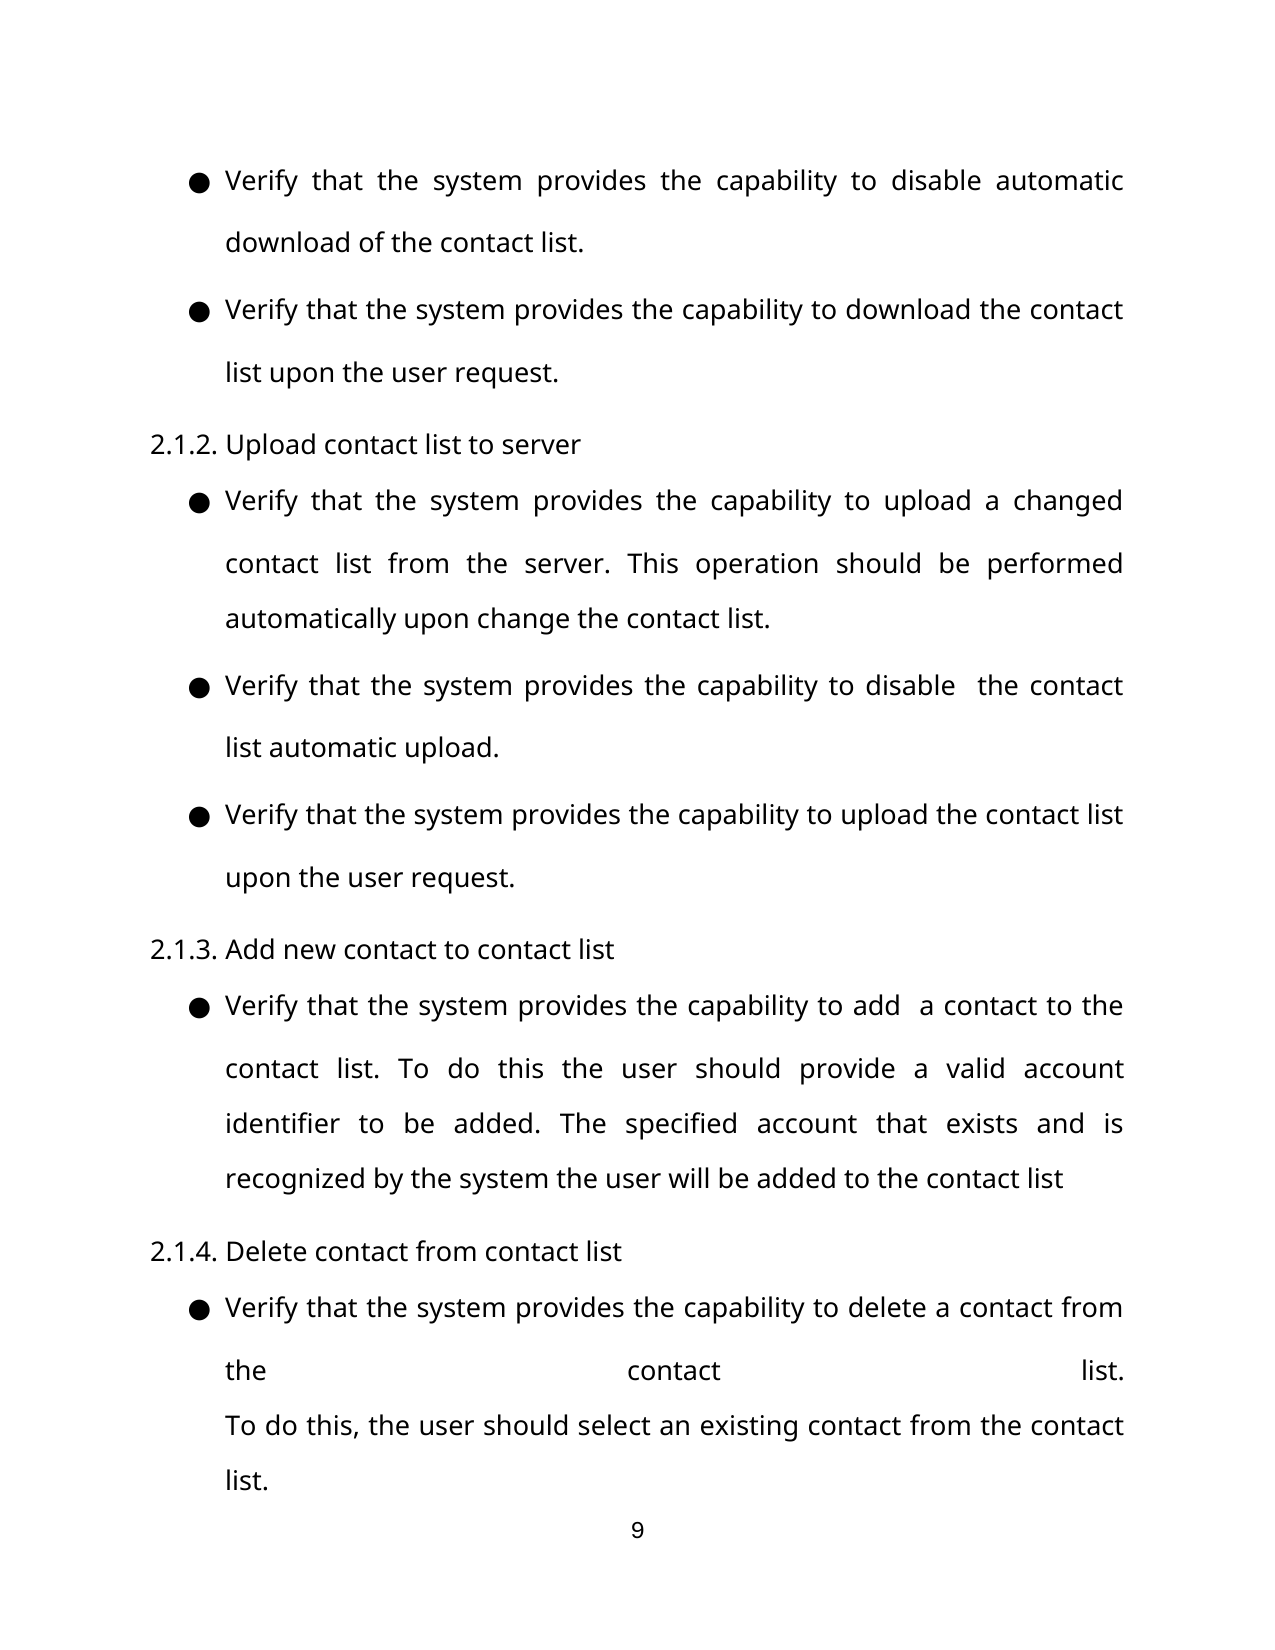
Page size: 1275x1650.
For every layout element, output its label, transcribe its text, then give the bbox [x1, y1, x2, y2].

list Verify that the system provides the capability to add a contact to the contact list. To do this the user should provide a valid account identifier to be added. The specified account that exists and is recognized by the system the user will be added to the contact list [187, 975, 1125, 1197]
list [187, 1277, 1125, 1499]
subtitle 2.1.3. Add new contact to contact list [150, 930, 1125, 967]
list Verify that the system provides the capability to upload the contact list upon the user request. [187, 784, 1125, 895]
subtitle 2.1.2. Upload contact list to server [150, 425, 1125, 462]
list Verify that the system provides the capability to download the contact list upon the user request. [187, 279, 1125, 390]
list Verify that the system provides the capability to disable automatic download of the contact list. [187, 150, 1125, 261]
list Verify that the system provides the capability to upload a changed contact list from the server. This operation should be performed automatically upon change the contact list. [187, 470, 1125, 637]
subtitle 2.1.4. Delete contact from contact list [150, 1232, 1125, 1269]
list Verify that the system provides the capability to disable the contact list automatic upload. [187, 655, 1125, 766]
